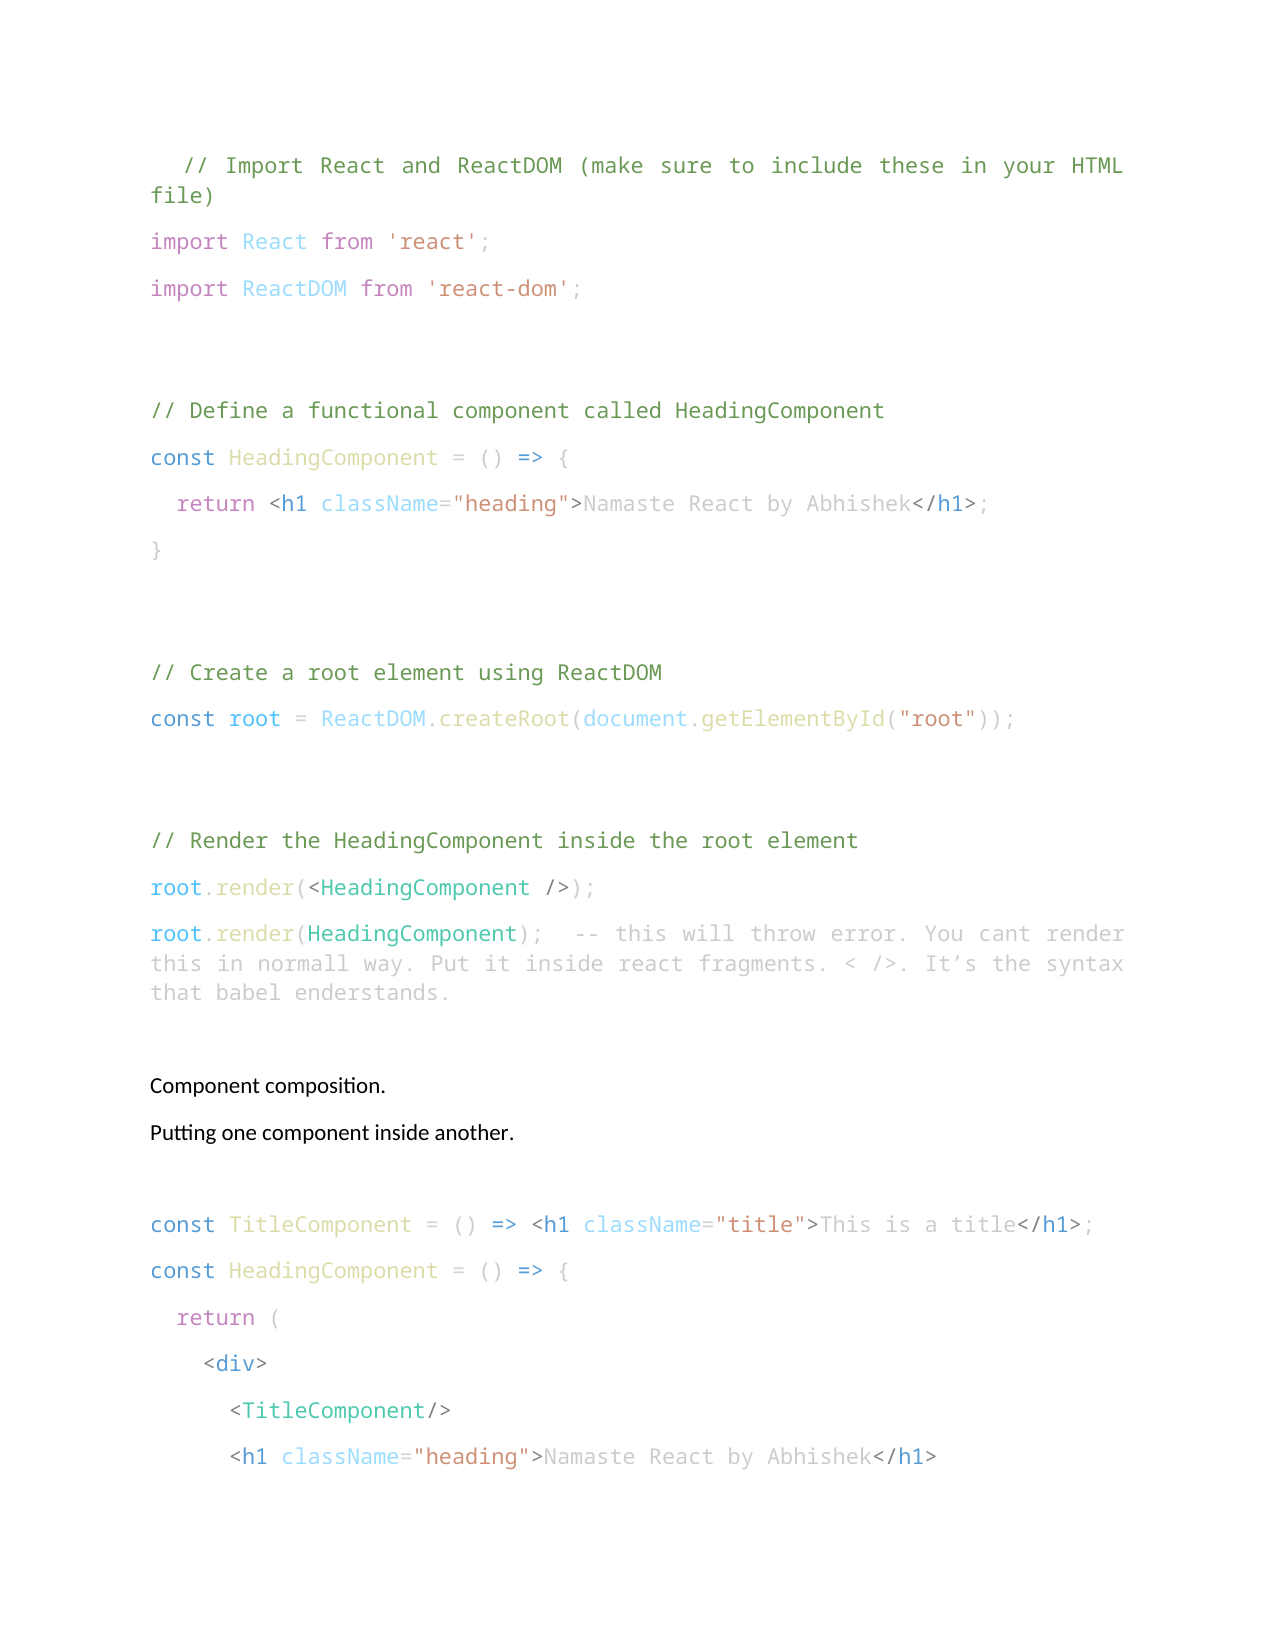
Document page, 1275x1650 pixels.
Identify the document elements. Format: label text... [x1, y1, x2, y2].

text Putting one component inside another. [150, 1116, 1125, 1146]
text // Define a functional component called HeadingComponent [150, 395, 1125, 424]
text const HeadingComponent = () => { [150, 1255, 1125, 1285]
text root.render(HeadingComponent); -- this will throw error. You cant render this in normall way. Put it inside react fragments. < />. It’s the syntax that babel enderstands. [150, 918, 1125, 1007]
text // Import React and ReactDOM (make sure to include these in your HTML file) [150, 150, 1125, 209]
text <h1 className="heading">Namaste React by Abhishek</h1> [150, 1441, 1125, 1470]
text <TitleComponent/> [150, 1394, 1125, 1424]
text // Create a root element using ReactDOM [150, 656, 1125, 686]
text root.render(<HeadingComponent />); [150, 871, 1125, 901]
text import ReactDOM from 'react-dom'; [150, 272, 1125, 302]
text const root = ReactDOM.createRoot(document.getElementById("root")); [150, 703, 1125, 732]
text } [150, 534, 1125, 563]
text const HeadingComponent = () => { [150, 441, 1125, 471]
text const TitleComponent = () => <h1 className="title">This is a title</h1>; [150, 1209, 1125, 1238]
text return <h1 className="heading">Namaste React by Abhishek</h1>; [150, 487, 1125, 517]
text return ( [150, 1302, 1125, 1331]
text // Render the HeadingComponent inside the root element [150, 825, 1125, 855]
text <div> [150, 1348, 1125, 1378]
text Component composition. [150, 1070, 1125, 1099]
text import React from 'react'; [150, 226, 1125, 256]
